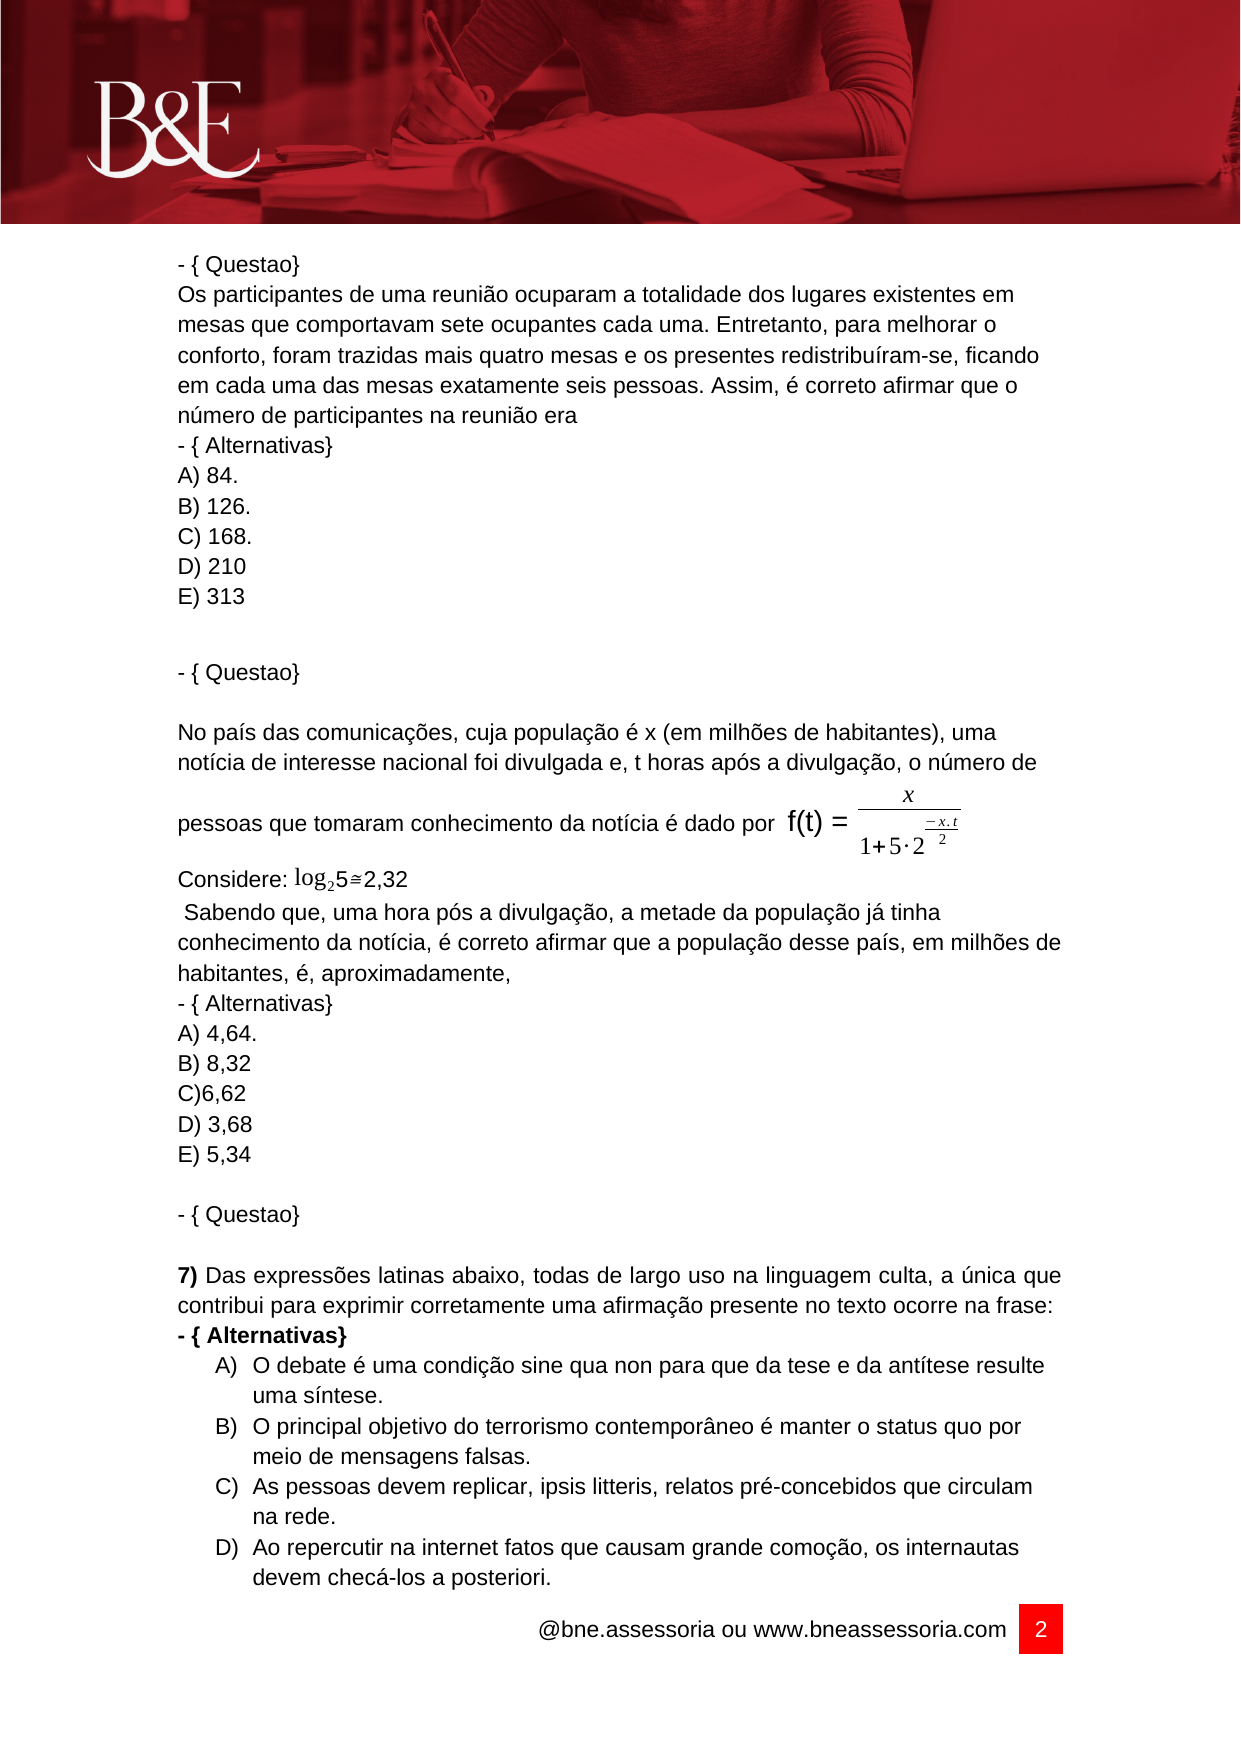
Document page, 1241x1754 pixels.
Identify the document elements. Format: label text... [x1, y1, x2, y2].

list Ao repercutir na internet fatos que causam grande comoção, os internautas devem checá-los a posteriori. [215, 1533, 1063, 1590]
text - { Questao} [177, 251, 1063, 277]
text A) 84. [177, 462, 1063, 489]
text E) 313 [177, 583, 1063, 610]
text D) 3,68 [177, 1111, 1063, 1137]
list O principal objetivo do terrorismo contemporâneo é manter o status quo por meio de mensagens falsas. [215, 1413, 1063, 1469]
text - { Questao} [177, 659, 1063, 685]
list As pessoas devem replicar, ipsis litteris, relatos pré-concebidos que circulam na rede. [215, 1473, 1063, 1529]
list O debate é uma condição sine qua non para que da tese e da antítese resulte uma síntese. [215, 1352, 1063, 1409]
text - { Alternativas} [177, 990, 1063, 1016]
text - { Alternativas} [177, 432, 1063, 459]
text Os participantes de uma reunião ocuparam a totalidade dos lugares existentes em mesas que comportavam sete ocupantes cada uma. Entretanto, para melhorar o conforto, foram trazidas mais quatro mesas e os presentes redistribuíram-se, ficando em cada uma das mesas exatamente seis pessoas. Assim, é correto afirmar que o número de participantes na reunião era [177, 281, 1063, 428]
text B) 8,32 [177, 1050, 1063, 1076]
text D) 210 [177, 553, 1063, 579]
text B) 126. [177, 493, 1063, 519]
text E) 5,34 [177, 1141, 1063, 1167]
text No país das comunicações, cuja população é x (em milhões de habitantes), uma notícia de interesse nacional foi divulgada e, t horas após a divulgação, o número de pessoas que tomaram conhecimento da notícia é dado por f(t) = Considere: 52,32 Sabendo que, uma hora pós a divulgação, a metade da população já tinha conhecimento da notícia, é correto afirmar que a população desse país, em milhões de habitantes, é, aproximadamente, [177, 719, 1063, 986]
text - { Alternativas} [177, 1322, 1063, 1348]
text C) 168. [177, 523, 1063, 549]
text C)6,62 [177, 1080, 1063, 1107]
text A) 4,64. [177, 1020, 1063, 1046]
text - { Questao} [177, 1201, 1063, 1227]
text 7) Das expressões latinas abaixo, todas de largo uso na linguagem culta, a única que contribui para exprimir corretamente uma afirmação presente no texto ocorre na frase: [177, 1262, 1063, 1318]
picture [0, 0, 1241, 224]
